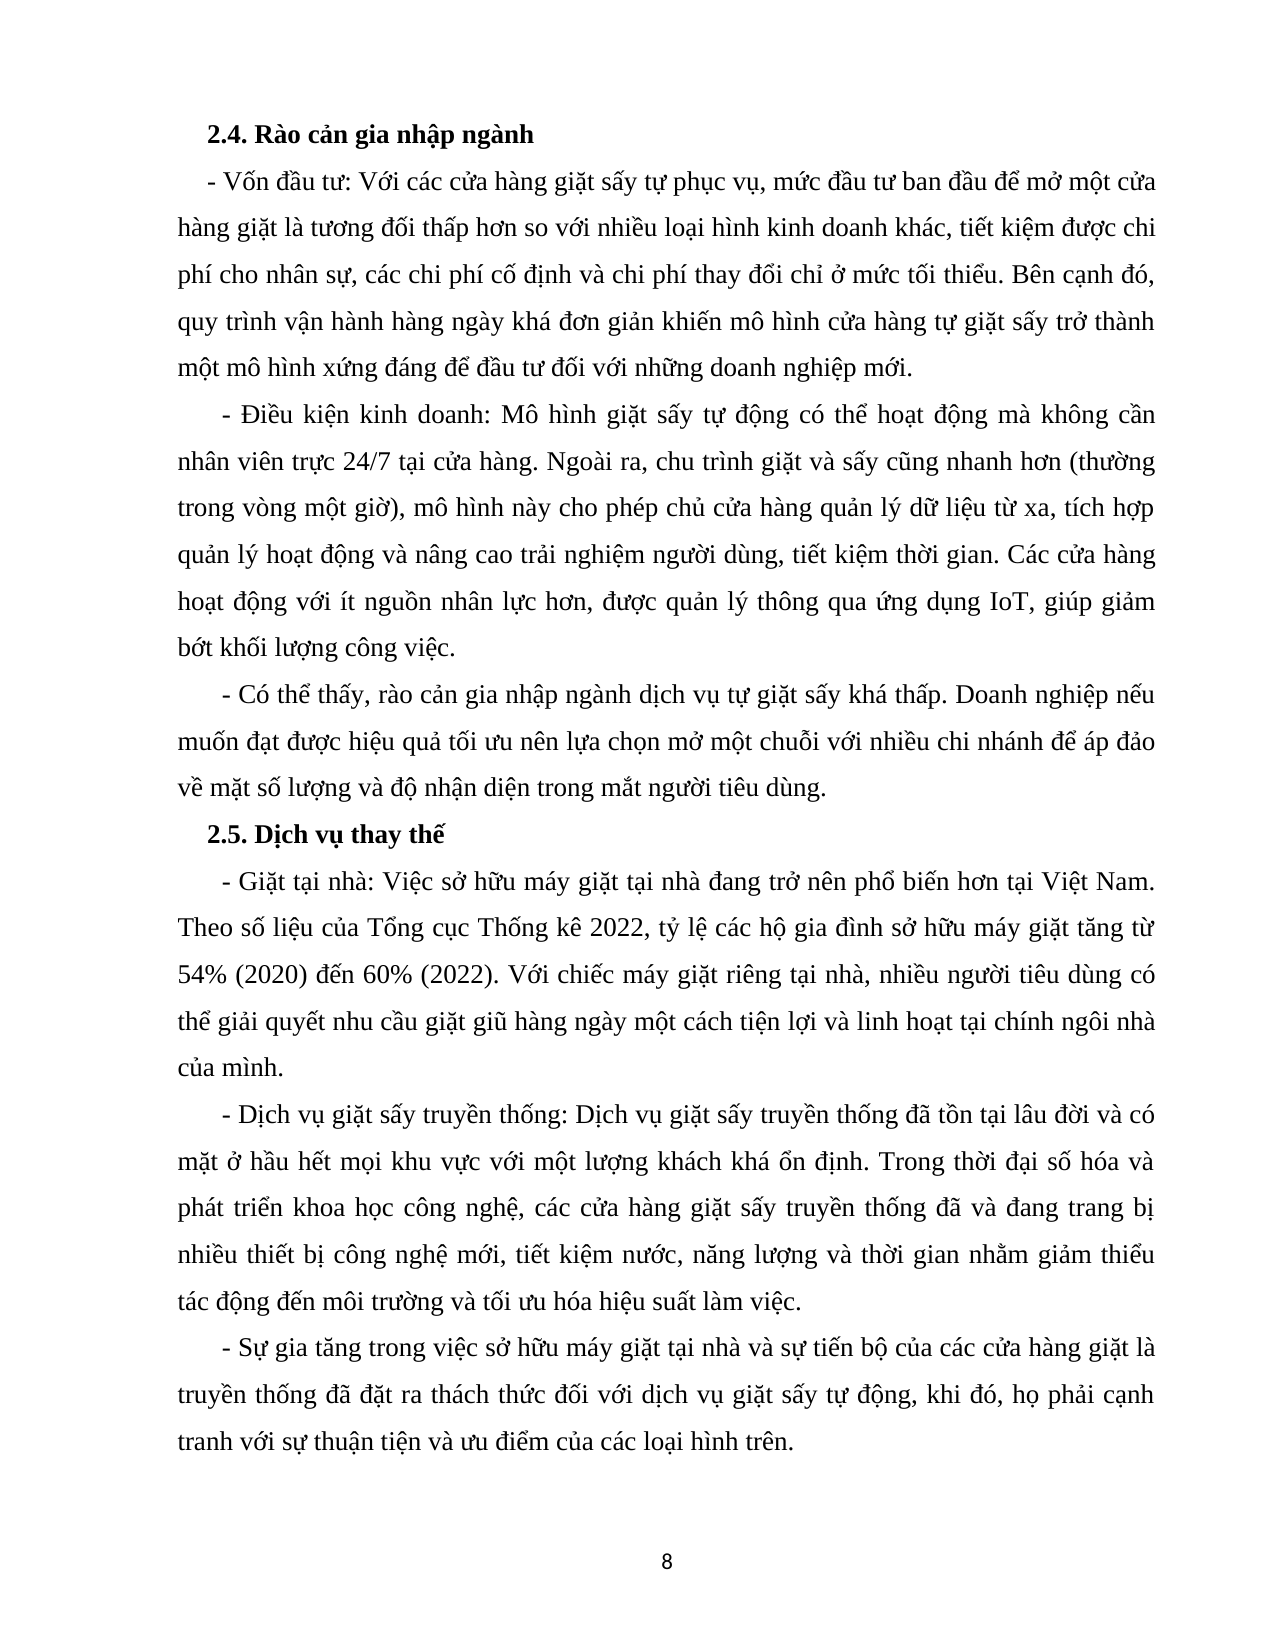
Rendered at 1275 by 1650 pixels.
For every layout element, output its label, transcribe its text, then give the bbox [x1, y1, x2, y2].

text - Điều kiện kinh doanh: Mô hình giặt sấy tự động có thể hoạt động mà không cần nhân viên trực 24/7 tại cửa hàng. Ngoài ra, chu trình giặt và sấy cũng nhanh hơn (thường trong vòng một giờ), mô hình này cho phép chủ cửa hàng quản lý dữ liệu từ xa, tích hợp quản lý hoạt động và nâng cao trải nghiệm người dùng, tiết kiệm thời gian. Các cửa hàng hoạt động với ít nguồn nhân lực hơn, được quản lý thông qua ứng dụng IoT, giúp giảm bớt khối lượng công việc. [177, 398, 1157, 663]
text - Sự gia tăng trong việc sở hữu máy giặt tại nhà và sự tiến bộ của các cửa hàng giặt là truyền thống đã đặt ra thách thức đối với dịch vụ giặt sấy tự động, khi đó, họ phải cạnh tranh với sự thuận tiện và ưu điểm của các loại hình trên. [177, 1331, 1157, 1456]
subtitle 2.5. Dịch vụ thay thế [177, 818, 1157, 849]
text - Có thể thấy, rào cản gia nhập ngành dịch vụ tự giặt sấy khá thấp. Doanh nghiệp nếu muốn đạt được hiệu quả tối ưu nên lựa chọn mở một chuỗi với nhiều chi nhánh để áp đảo về mặt số lượng và độ nhận diện trong mắt người tiêu dùng. [177, 678, 1157, 803]
subtitle 2.4. Rào cản gia nhập ngành [177, 118, 1157, 149]
text - Dịch vụ giặt sấy truyền thống: Dịch vụ giặt sấy truyền thống đã tồn tại lâu đời và có mặt ở hầu hết mọi khu vực với một lượng khách khá ổn định. Trong thời đại số hóa và phát triển khoa học công nghệ, các cửa hàng giặt sấy truyền thống đã và đang trang bị nhiều thiết bị công nghệ mới, tiết kiệm nước, năng lượng và thời gian nhằm giảm thiểu tác động đến môi trường và tối ưu hóa hiệu suất làm việc. [177, 1098, 1157, 1316]
text - Vốn đầu tư: Với các cửa hàng giặt sấy tự phục vụ, mức đầu tư ban đầu để mở một cửa hàng giặt là tương đối thấp hơn so với nhiều loại hình kinh doanh khác, tiết kiệm được chi phí cho nhân sự, các chi phí cố định và chi phí thay đổi chỉ ở mức tối thiểu. Bên cạnh đó, quy trình vận hành hàng ngày khá đơn giản khiến mô hình cửa hàng tự giặt sấy trở thành một mô hình xứng đáng để đầu tư đối với những doanh nghiệp mới. [177, 165, 1157, 383]
text - Giặt tại nhà: Việc sở hữu máy giặt tại nhà đang trở nên phổ biến hơn tại Việt Nam. Theo số liệu của Tổng cục Thống kê 2022, tỷ lệ các hộ gia đình sở hữu máy giặt tăng từ 54% (2020) đến 60% (2022). Với chiếc máy giặt riêng tại nhà, nhiều người tiêu dùng có thể giải quyết nhu cầu giặt giũ hàng ngày một cách tiện lợi và linh hoạt tại chính ngôi nhà của mình. [177, 865, 1157, 1083]
